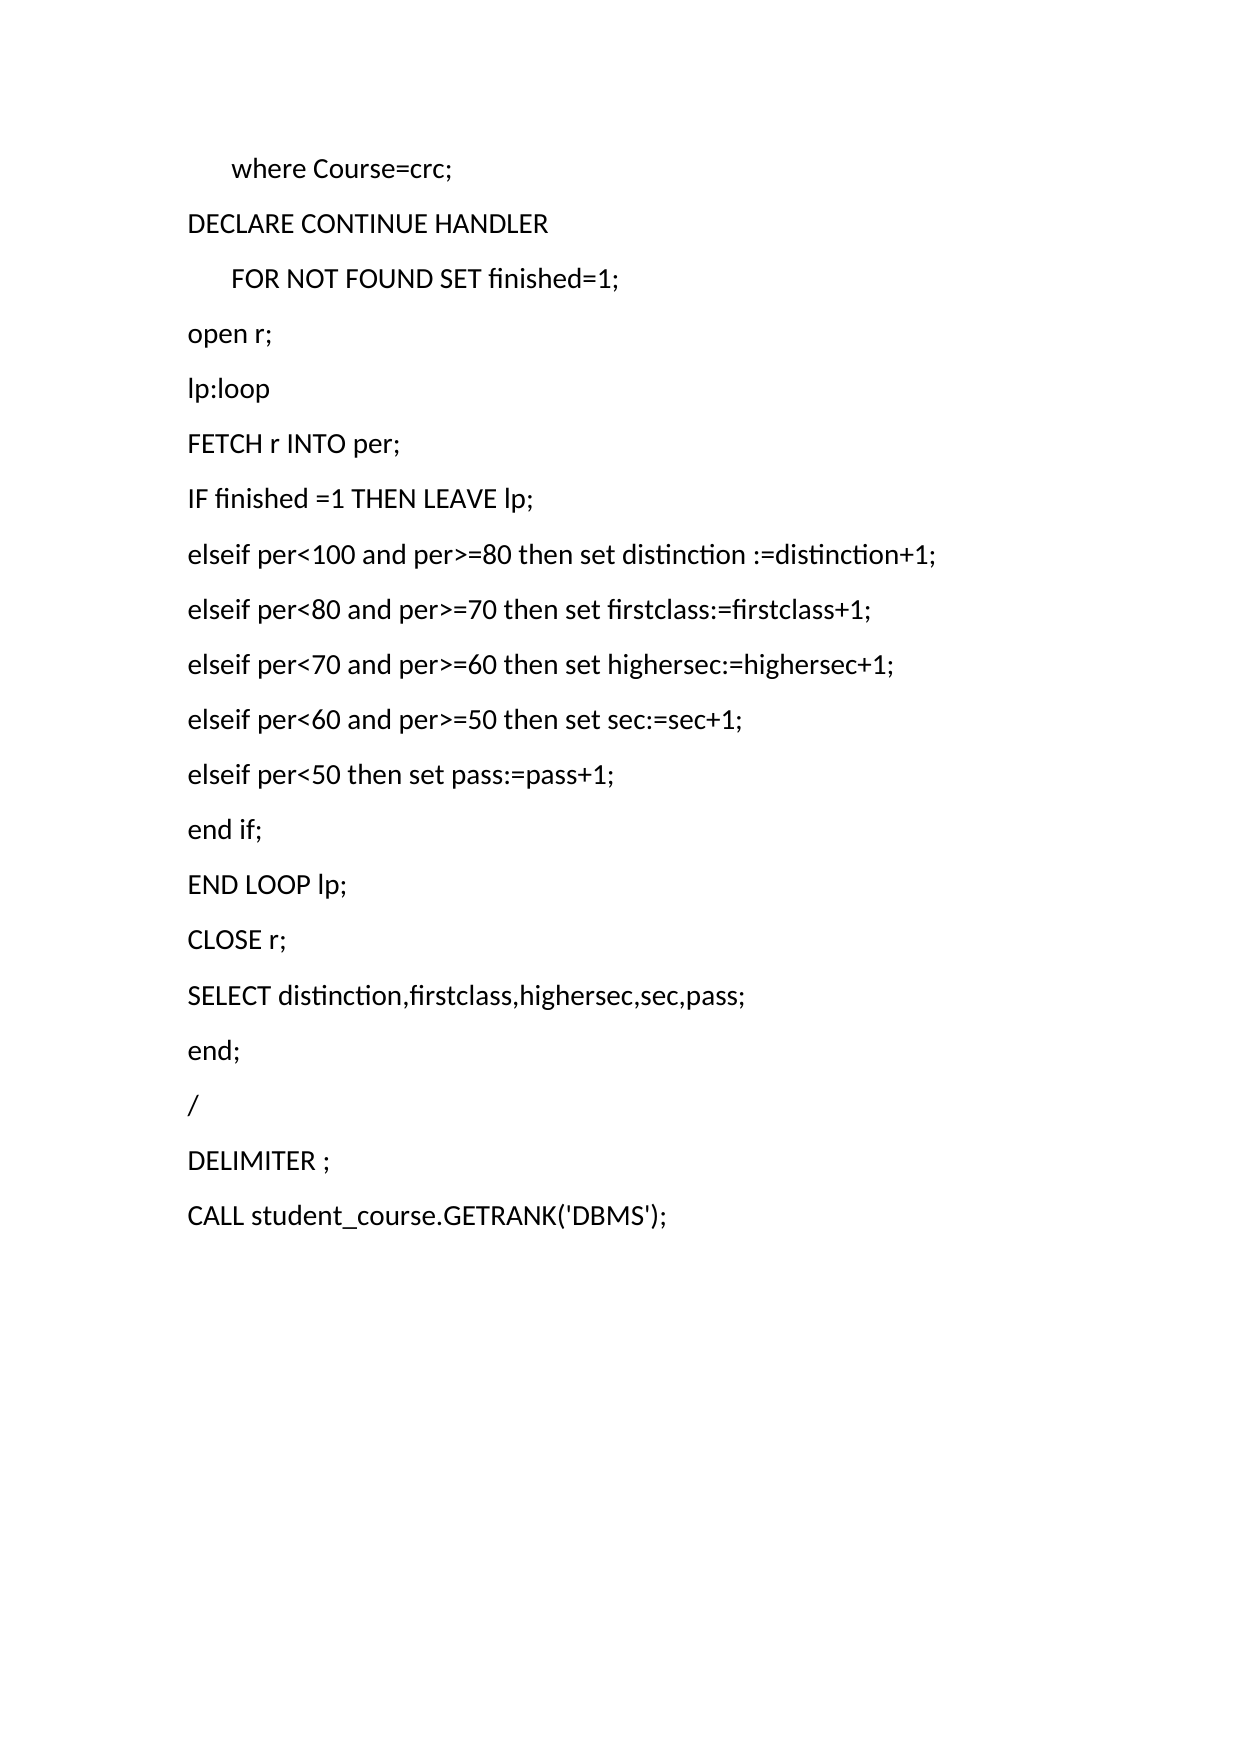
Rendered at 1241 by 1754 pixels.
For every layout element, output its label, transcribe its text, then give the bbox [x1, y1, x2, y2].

text END LOOP lp; [187, 866, 1053, 902]
text IF finished =1 THEN LEAVE lp; [187, 481, 1053, 516]
text DECLARE CONTINUE HANDLER [187, 205, 1053, 241]
text elseif per<100 and per>=80 then set distinction :=distinction+1; [187, 536, 1053, 571]
text elseif per<80 and per>=70 then set firstclass:=firstclass+1; [187, 591, 1053, 626]
text SELECT distinction,firstclass,highersec,sec,pass; [187, 977, 1053, 1012]
text elseif per<50 then set pass:=pass+1; [187, 756, 1053, 792]
text CLOSE r; [187, 921, 1053, 957]
text elseif per<60 and per>=50 then set sec:=sec+1; [187, 701, 1053, 737]
text FOR NOT FOUND SET finished=1; [187, 260, 1053, 296]
text DELIMITER ; [187, 1142, 1053, 1177]
text lp:loop [187, 370, 1053, 406]
text / [187, 1087, 1053, 1122]
text FETCH r INTO per; [187, 426, 1053, 461]
text end if; [187, 811, 1053, 847]
text where Course=crc; [187, 150, 1053, 186]
text open r; [187, 315, 1053, 351]
text elseif per<70 and per>=60 then set highersec:=highersec+1; [187, 646, 1053, 682]
text CALL student_course.GETRANK('DBMS'); [187, 1197, 1053, 1233]
text end; [187, 1032, 1053, 1067]
